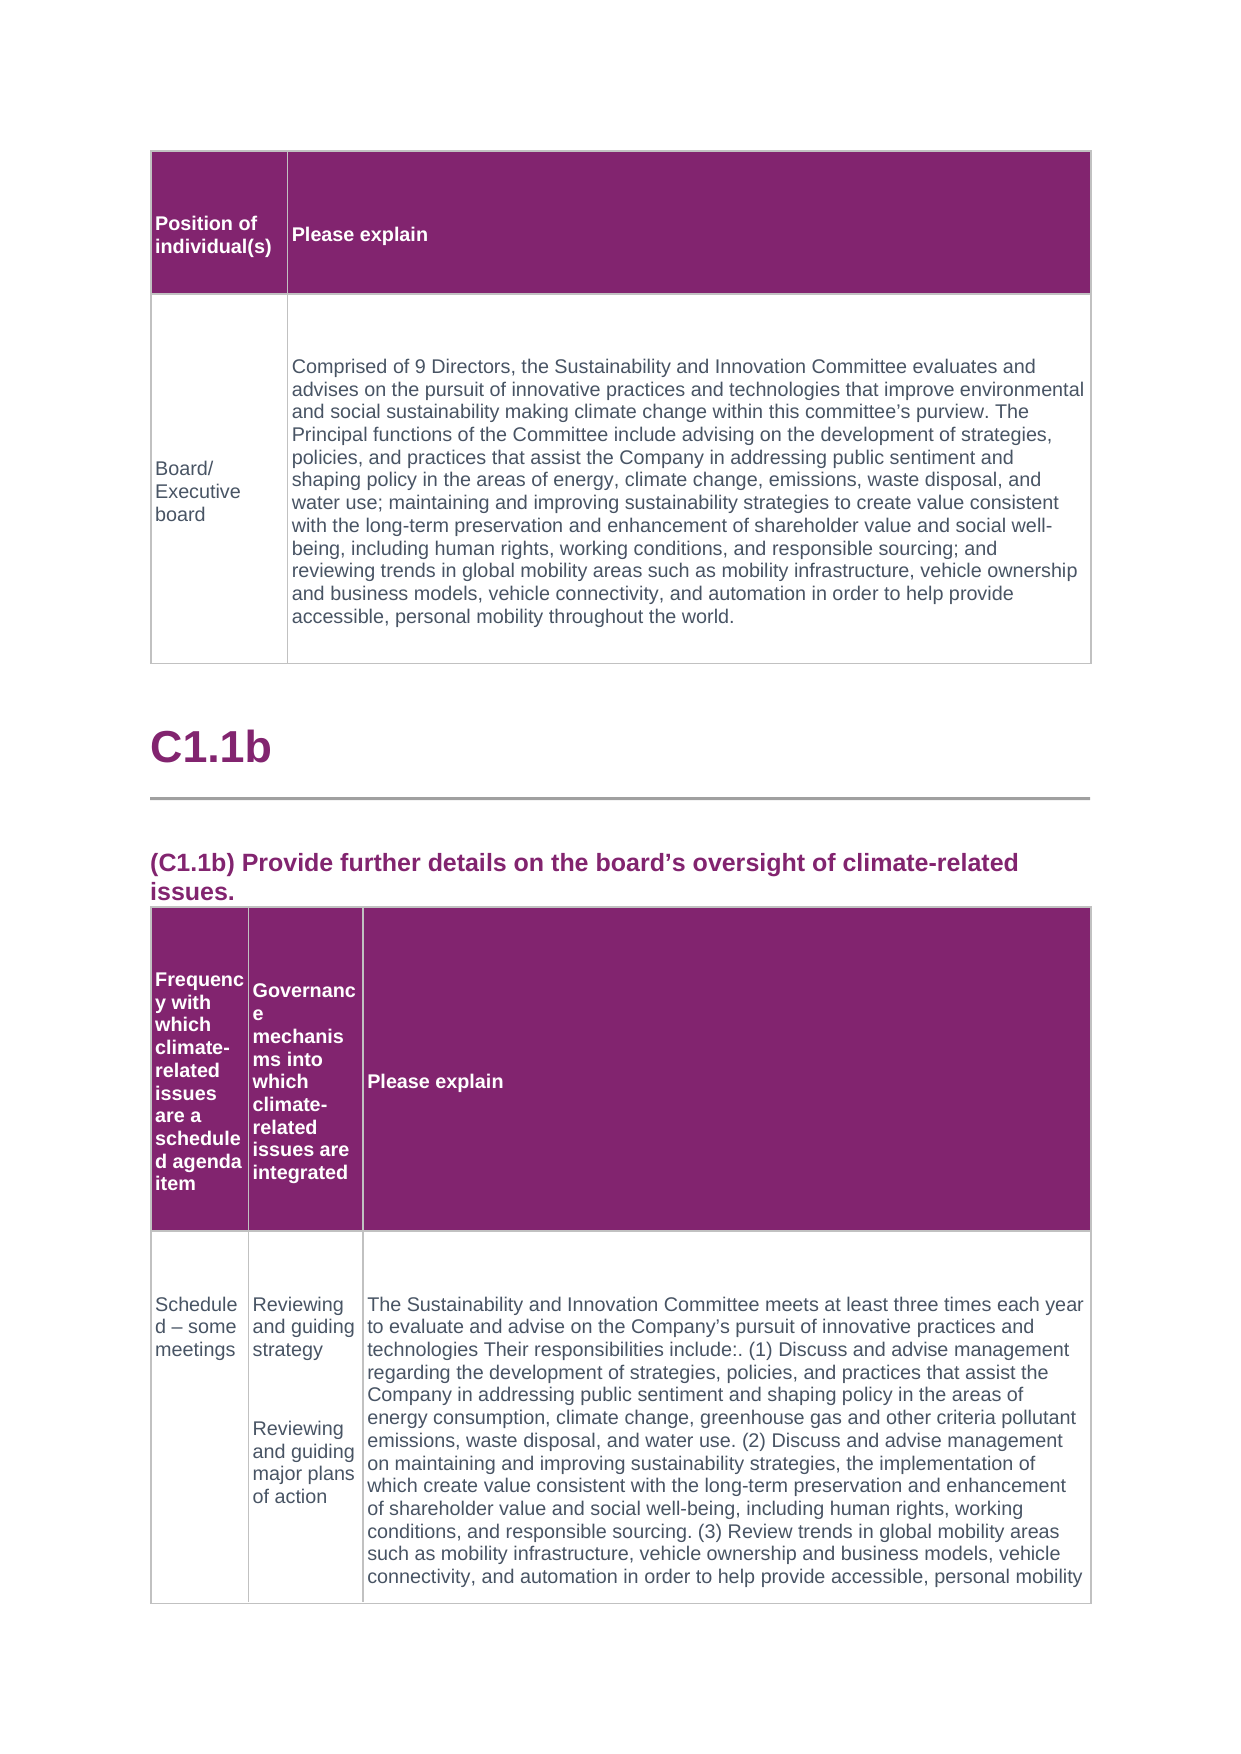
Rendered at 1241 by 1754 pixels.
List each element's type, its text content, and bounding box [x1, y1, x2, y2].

table_header Position of individual(s) [152, 152, 287, 293]
table_header Please explain [288, 152, 1090, 293]
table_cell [152, 1232, 248, 1602]
table_header Governance mechanisms into which climate-related issues are integrated [249, 908, 362, 1230]
table_cell Board/Executive board [152, 295, 287, 663]
table_header Frequency with which climate-related issues are a scheduled agenda item [152, 908, 248, 1230]
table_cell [249, 1232, 362, 1602]
table_cell Comprised of 9 Directors, the Sustainability and Innovation Committee evaluates and advises on the pursuit of innovative practices and technologies that improve environmental and social sustainability making climate change within this committee’s purview. The Principal functions of the Committee include advising on the development of strategies, policies, and practices that assist the Company in addressing public sentiment and shaping policy in the areas of energy, climate change, emissions, waste disposal, and water use; maintaining and improving sustainability strategies to create value consistent with the long-term preservation and enhancement of shareholder value and social well-being, including human rights, working conditions, and responsible sourcing; and reviewing trends in global mobility areas such as mobility infrastructure, vehicle ownership and business models, vehicle connectivity, and automation in order to help provide accessible, personal mobility throughout the world. [288, 295, 1090, 663]
table_header Please explain [364, 908, 1090, 1230]
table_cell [364, 1232, 1090, 1602]
subtitle (C1.1b) Provide further details on the board’s oversight of climate-related issues. [150, 848, 1090, 906]
subtitle C1.1b [150, 664, 1090, 772]
